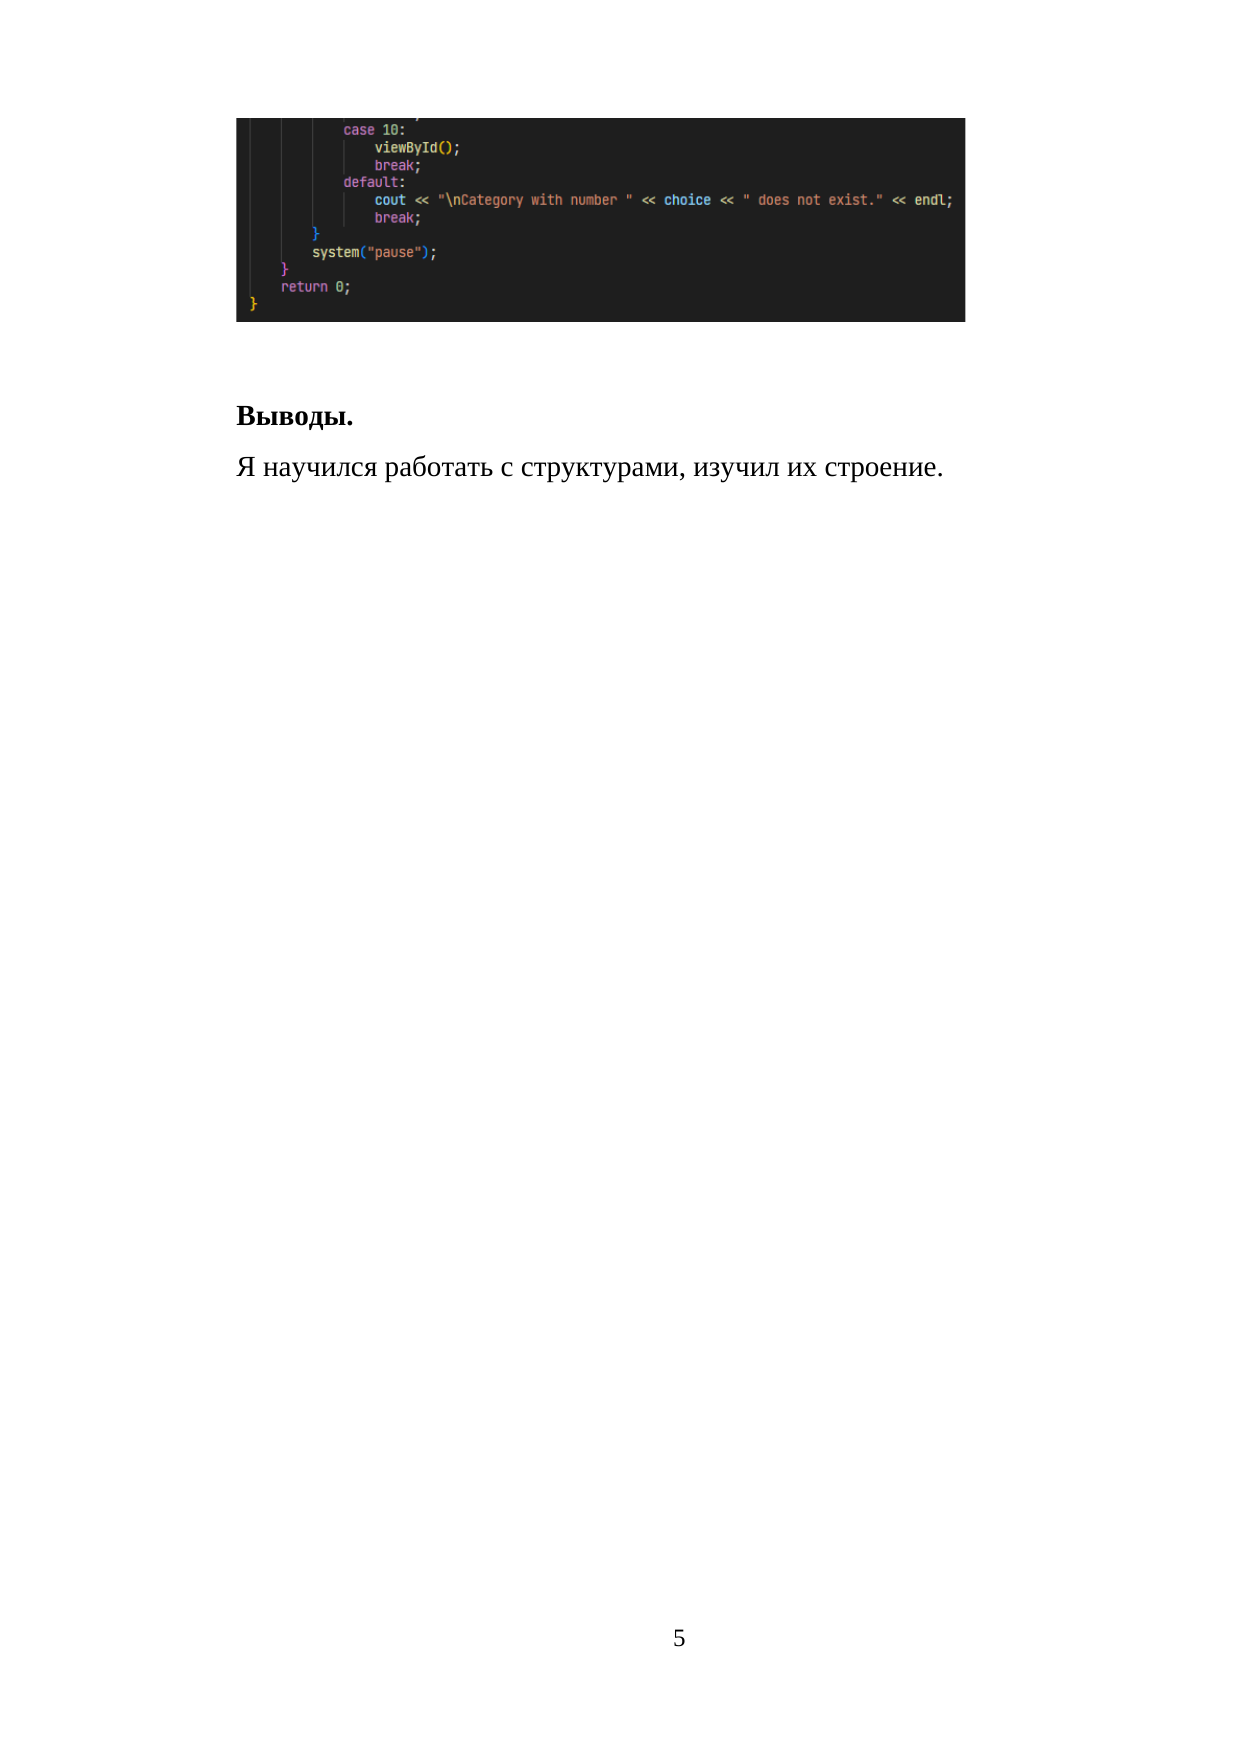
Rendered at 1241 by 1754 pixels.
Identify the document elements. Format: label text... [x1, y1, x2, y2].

text Я научился работать с структурами, изучил их строение. [177, 449, 1181, 482]
text Выводы. [177, 398, 1181, 432]
picture [236, 118, 966, 322]
